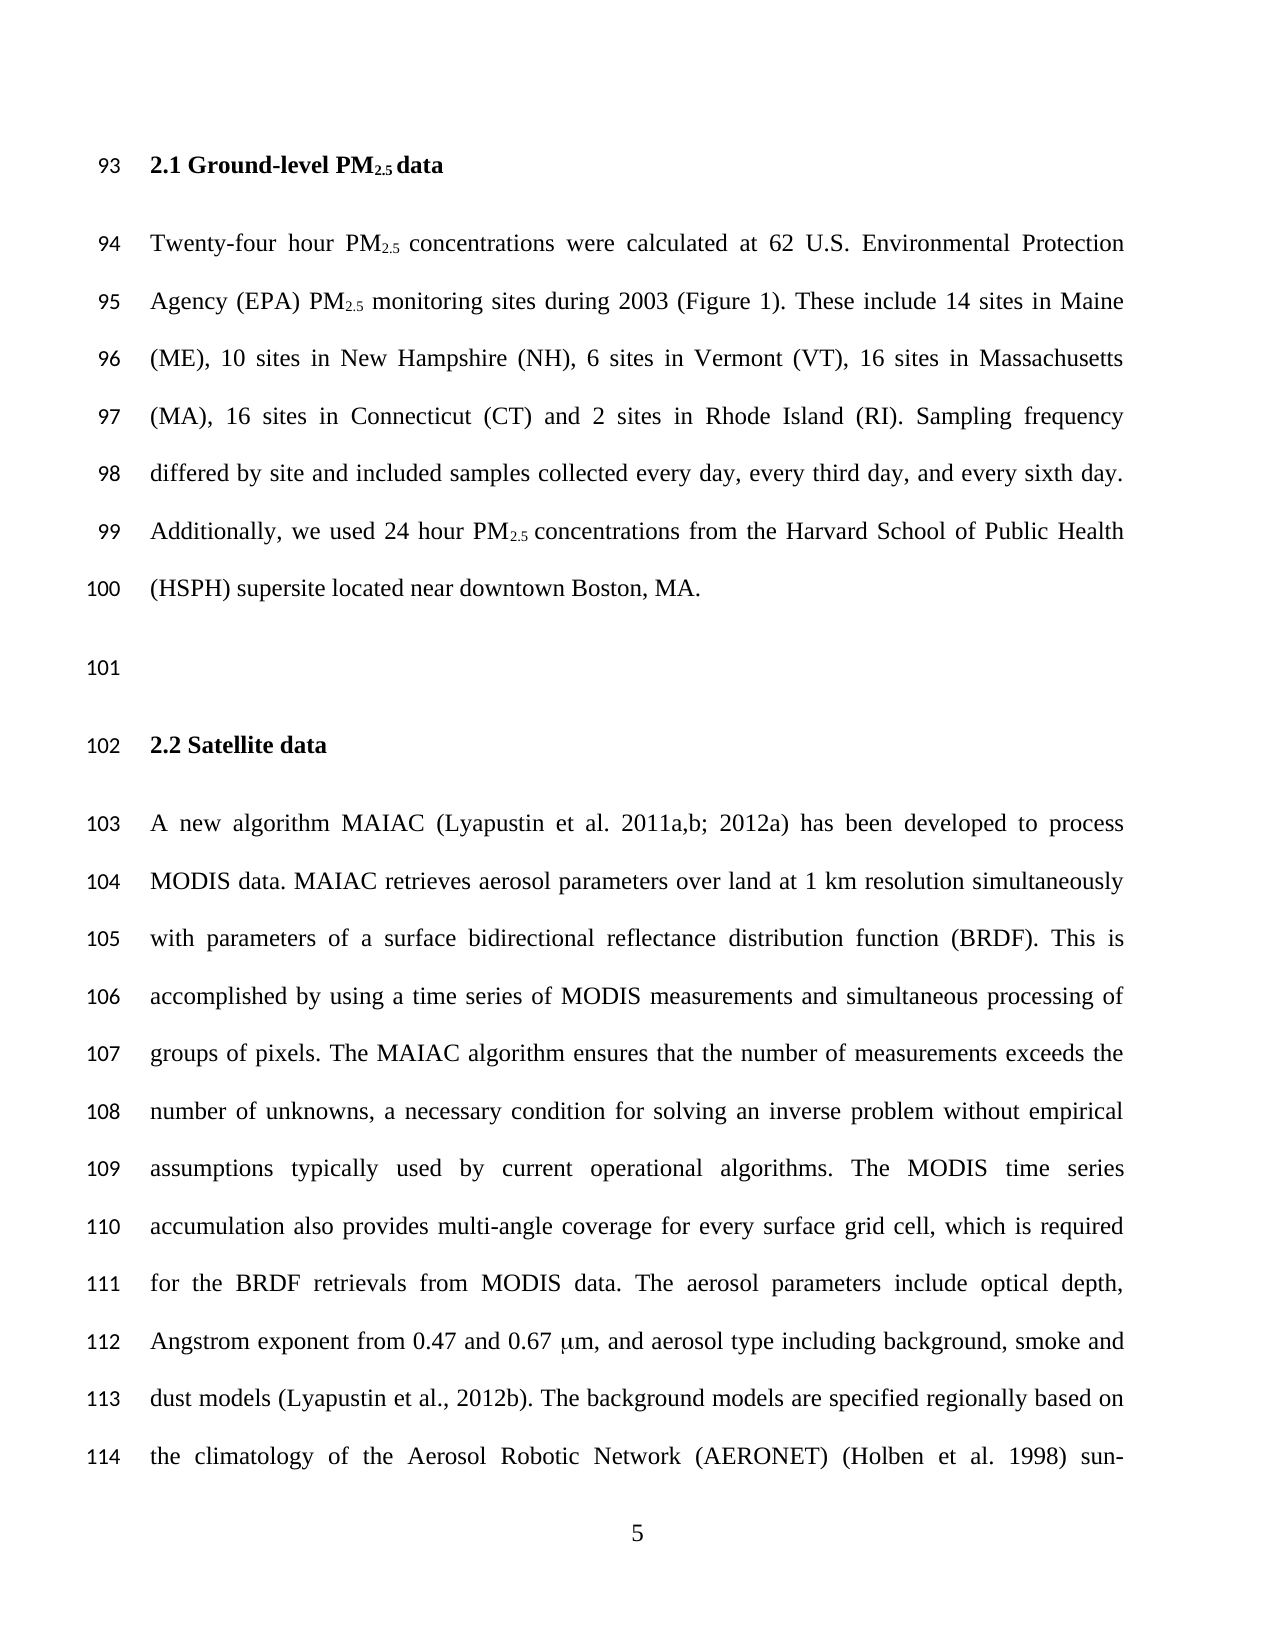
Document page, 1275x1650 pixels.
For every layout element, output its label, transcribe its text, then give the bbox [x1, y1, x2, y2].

text 2.2 Satellite data [150, 730, 1125, 759]
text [150, 808, 1125, 1469]
text 2.1 Ground-level PM2.5 data [150, 150, 1125, 179]
text Twenty-four hour PM2.5 concentrations were calculated at 62 U.S. Environmental Protection Agency (EPA) PM2.5 monitoring sites during 2003 (Figure 1). These include 14 sites in Maine (ME), 10 sites in New Hampshire (NH), 6 sites in Vermont (VT), 16 sites in Massachusetts (MA), 16 sites in Connecticut (CT) and 2 sites in Rhode Island (RI). Sampling frequency differed by site and included samples collected every day, every third day, and every sixth day. Additionally, we used 24 hour PM2.5 concentrations from the Harvard School of Public Health (HSPH) supersite located near downtown Boston, MA. [150, 228, 1125, 602]
